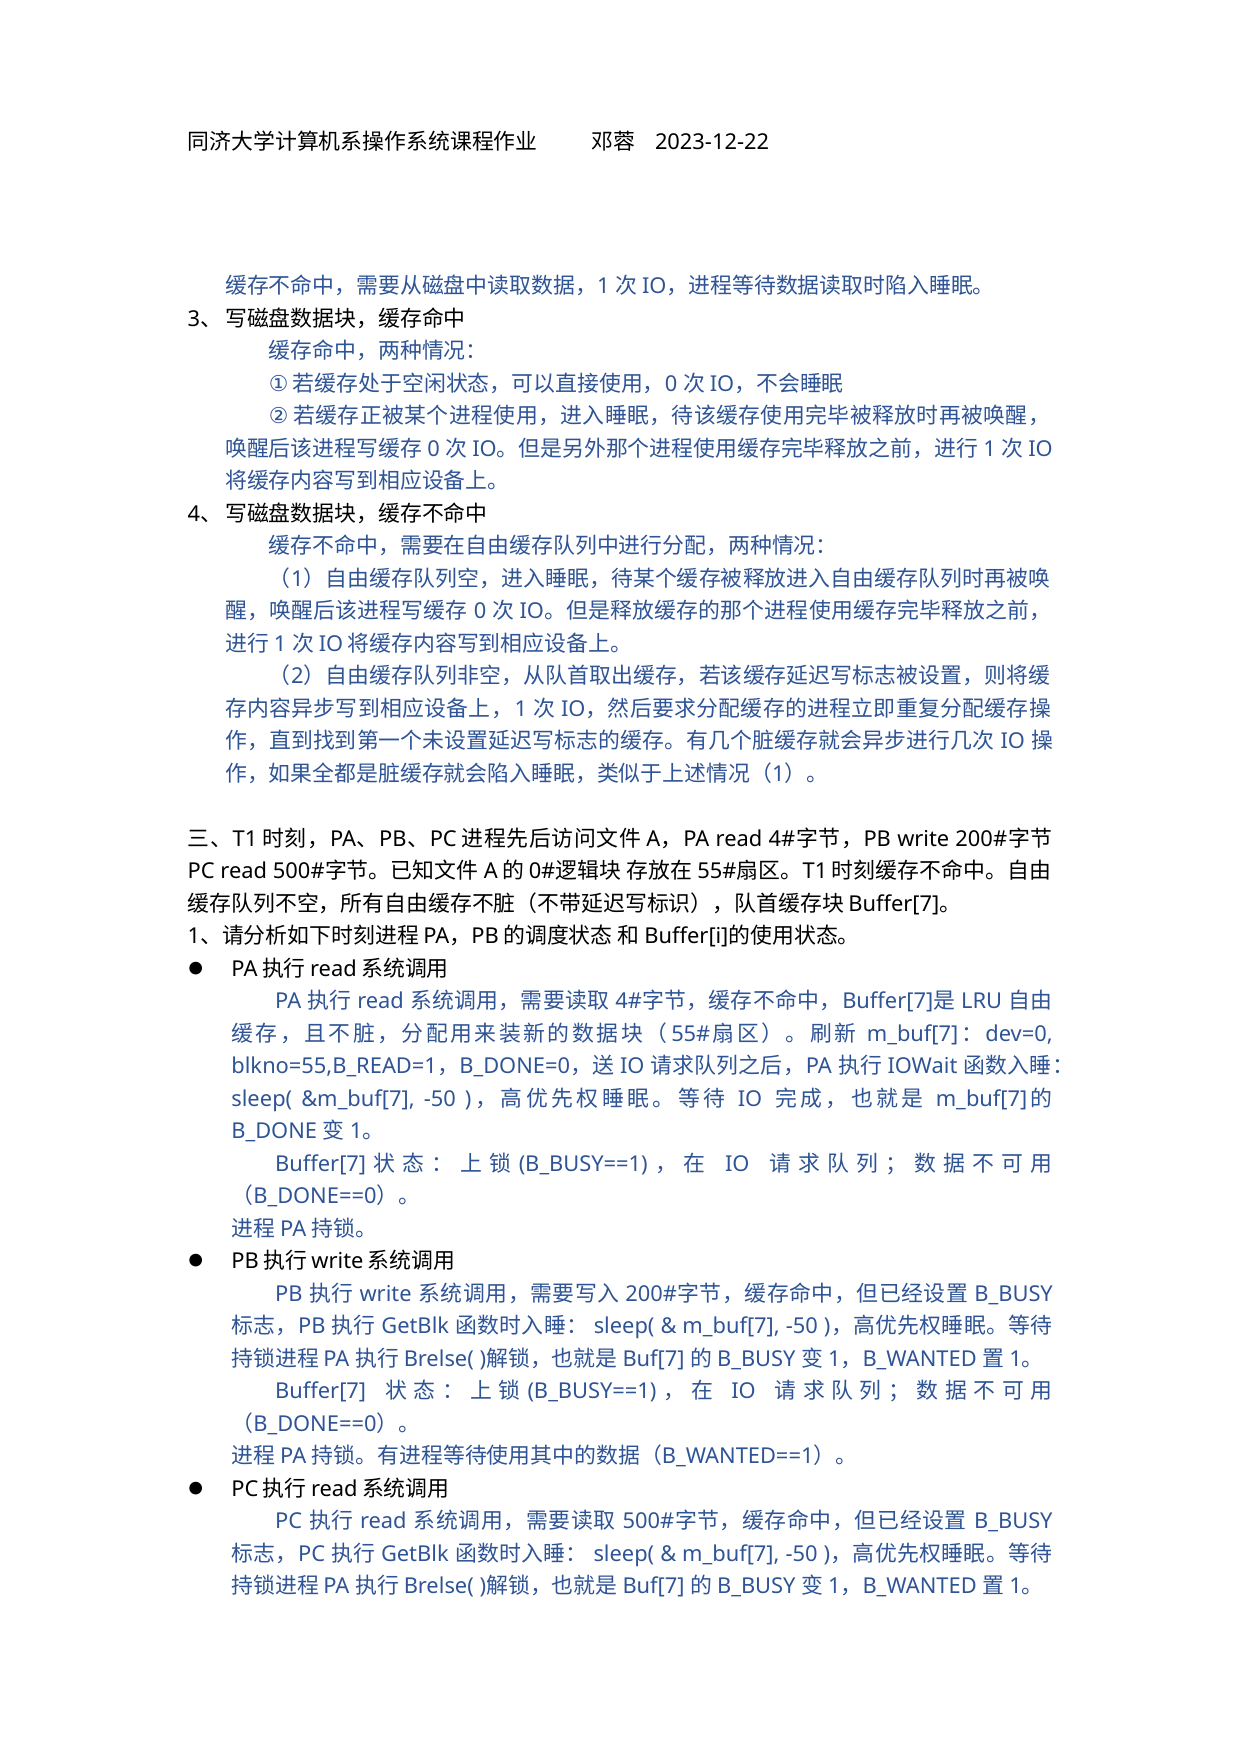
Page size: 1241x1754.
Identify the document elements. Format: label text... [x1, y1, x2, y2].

list 进程 PA 持锁。有进程等待使用其中的数据（B_WANTED==1）。 [231, 1438, 1053, 1470]
list 缓存不命中，需要从磁盘中读取数据，1 次 IO，进程等待数据读取时陷入睡眠。 [225, 268, 1053, 300]
list PA执行read系统调用 [187, 950, 1053, 983]
list 写磁盘数据块，缓存不命中 [187, 495, 1053, 528]
list ①若缓存处于空闲状态，可以直接使用，0 次 IO，不会睡眠 [225, 365, 1053, 398]
list （2）自由缓存队列非空，从队首取出缓存，若该缓存延迟写标志被设置，则将缓存内容异步写到相应设备上，1 次 IO，然后要求分配缓存的进程立即重复分配缓存操作，直到找到第一个未设置延迟写标志的缓存。有几个脏缓存就会异步进行几次 IO 操作，如果全都是脏缓存就会陷入睡眠，类似于上述情况（1）。 [225, 658, 1053, 788]
list PA 执行 read 系统调用，需要读取 4#字节，缓存不命中，Buffer[7]是 LRU 自由缓存，且不脏，分配用来装新的数据块（55#扇区）。刷新 m_buf[7]：dev=0, blkno=55,B_READ=1，B_DONE=0，送 IO 请求队列之后，PA 执行 IOWait 函数入睡：sleep( &m_buf[7], -50 )，高优先权睡眠。等待 IO 完成，也就是 m_buf[7]的 B_DONE 变 1。 [231, 983, 1053, 1145]
list PB执行write系统调用 [187, 1243, 1053, 1275]
list 缓存命中，两种情况： [225, 333, 1053, 365]
list Buffer[7] 状态：上锁(B_BUSY==1)，在 IO 请求队列；数据不可用（B_DONE==0）。 [231, 1373, 1053, 1438]
text 三、T1时刻，PA、PB、PC进程先后访问文件A，PA read 4#字节，PB write 200#字节，PC read 500#字节。已知文件A的0#逻辑块 存放在55#扇区。T1时刻缓存不命中。自由缓存队列不空，所有自由缓存不脏（不带延迟写标识），队首缓存块Buffer[7]。 [187, 820, 1053, 918]
list （1）自由缓存队列空，进入睡眠，待某个缓存被释放进入自由缓存队列时再被唤醒，唤醒后该进程写缓存 0 次 IO。但是释放缓存的那个进程使用缓存完毕释放之前，进行 1 次 IO将缓存内容写到相应设备上。 [225, 560, 1053, 658]
list PC执行read系统调用 [187, 1470, 1053, 1503]
text 1、请分析如下时刻进程PA，PB的调度状态 和 Buffer[i]的使用状态。 [187, 918, 1053, 950]
list 进程 PA 持锁。 [231, 1210, 1053, 1243]
list PB 执行 write 系统调用，需要写入 200#字节，缓存命中，但已经设置 B_BUSY 标志，PB 执行 GetBlk 函数时入睡： sleep( & m_buf[7], -50 )，高优先权睡眠。等待持锁进程PA 执行 Brelse( )解锁，也就是 Buf[7] 的 B_BUSY 变 1，B_WANTED 置 1。 [231, 1275, 1053, 1373]
list PC 执行 read 系统调用，需要读取 500#字节，缓存命中，但已经设置 B_BUSY 标志，PC 执行 GetBlk 函数时入睡： sleep( & m_buf[7], -50 )，高优先权睡眠。等待持锁进程PA 执行 Brelse( )解锁，也就是 Buf[7] 的 B_BUSY 变 1，B_WANTED 置 1。 [231, 1503, 1053, 1600]
list ②若缓存正被某个进程使用，进入睡眠，待该缓存使用完毕被释放时再被唤醒，唤醒后该进程写缓存 0 次 IO。但是另外那个进程使用缓存完毕释放之前，进行 1 次 IO 将缓存内容写到相应设备上。 [225, 398, 1053, 495]
list 写磁盘数据块，缓存命中 [187, 300, 1053, 333]
list Buffer[7]状态：上锁(B_BUSY==1)，在 IO 请求队列；数据不可用（B_DONE==0）。 [231, 1145, 1053, 1210]
list 缓存不命中，需要在自由缓存队列中进行分配，两种情况： [225, 528, 1053, 560]
